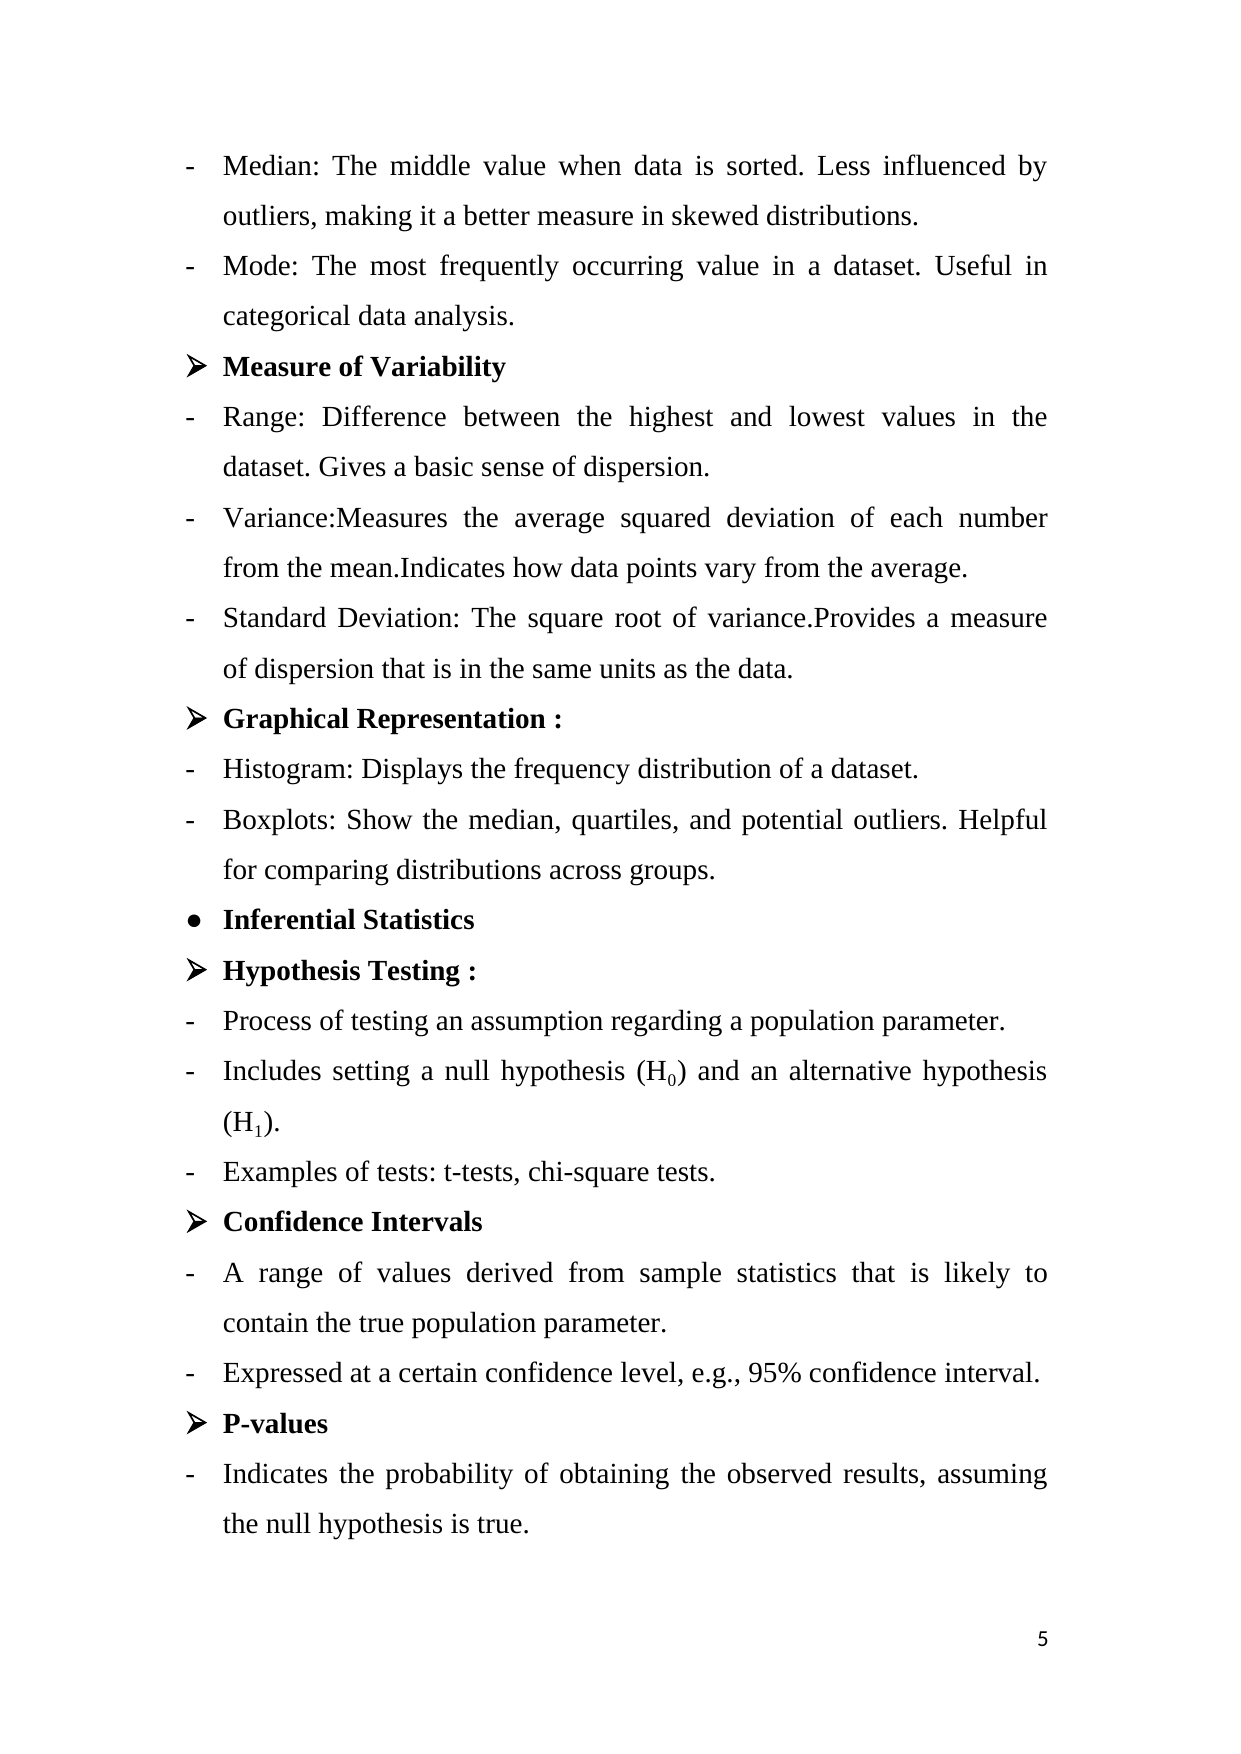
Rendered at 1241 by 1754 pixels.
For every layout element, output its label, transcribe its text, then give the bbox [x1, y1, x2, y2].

list Graphical Representation : [185, 701, 1048, 735]
list Expressed at a certain confidence level, e.g., 95% confidence interval. [185, 1356, 1048, 1389]
list Variance:Measures the average squared deviation of each number from the mean.Indicates how data points vary from the average. [185, 500, 1048, 584]
list Boxplots: Show the median, quartiles, and potential outliers. Helpful for comparing distributions across groups. [185, 802, 1048, 886]
list Standard Deviation: The square root of variance.Provides a measure of dispersion that is in the same units as the data. [185, 601, 1048, 684]
list Includes setting a null hypothesis (H₀) and an alternative hypothesis (H₁). [185, 1053, 1048, 1137]
list Median: The middle value when data is sorted. Less influenced by outliers, making it a better measure in skewed distributions. [185, 148, 1048, 231]
list P-values [185, 1406, 1048, 1439]
list Hypothesis Testing : [185, 953, 1048, 986]
list Inferential Statistics [185, 902, 1048, 936]
list Mode: The most frequently occurring value in a dataset. Useful in categorical data analysis. [185, 248, 1048, 332]
list Process of testing an assumption regarding a population parameter. [185, 1003, 1048, 1037]
list Range: Difference between the highest and lowest values in the dataset. Gives a basic sense of dispersion. [185, 399, 1048, 483]
list Confidence Intervals [185, 1204, 1048, 1238]
list Measure of Variability [185, 349, 1048, 382]
list A range of values derived from sample statistics that is likely to contain the true population parameter. [185, 1255, 1048, 1339]
list Histogram: Displays the frequency distribution of a dataset. [185, 752, 1048, 785]
list Examples of tests: t-tests, chi-square tests. [185, 1154, 1048, 1188]
list Indicates the probability of obtaining the observed results, assuming the null hypothesis is true. [185, 1456, 1048, 1540]
